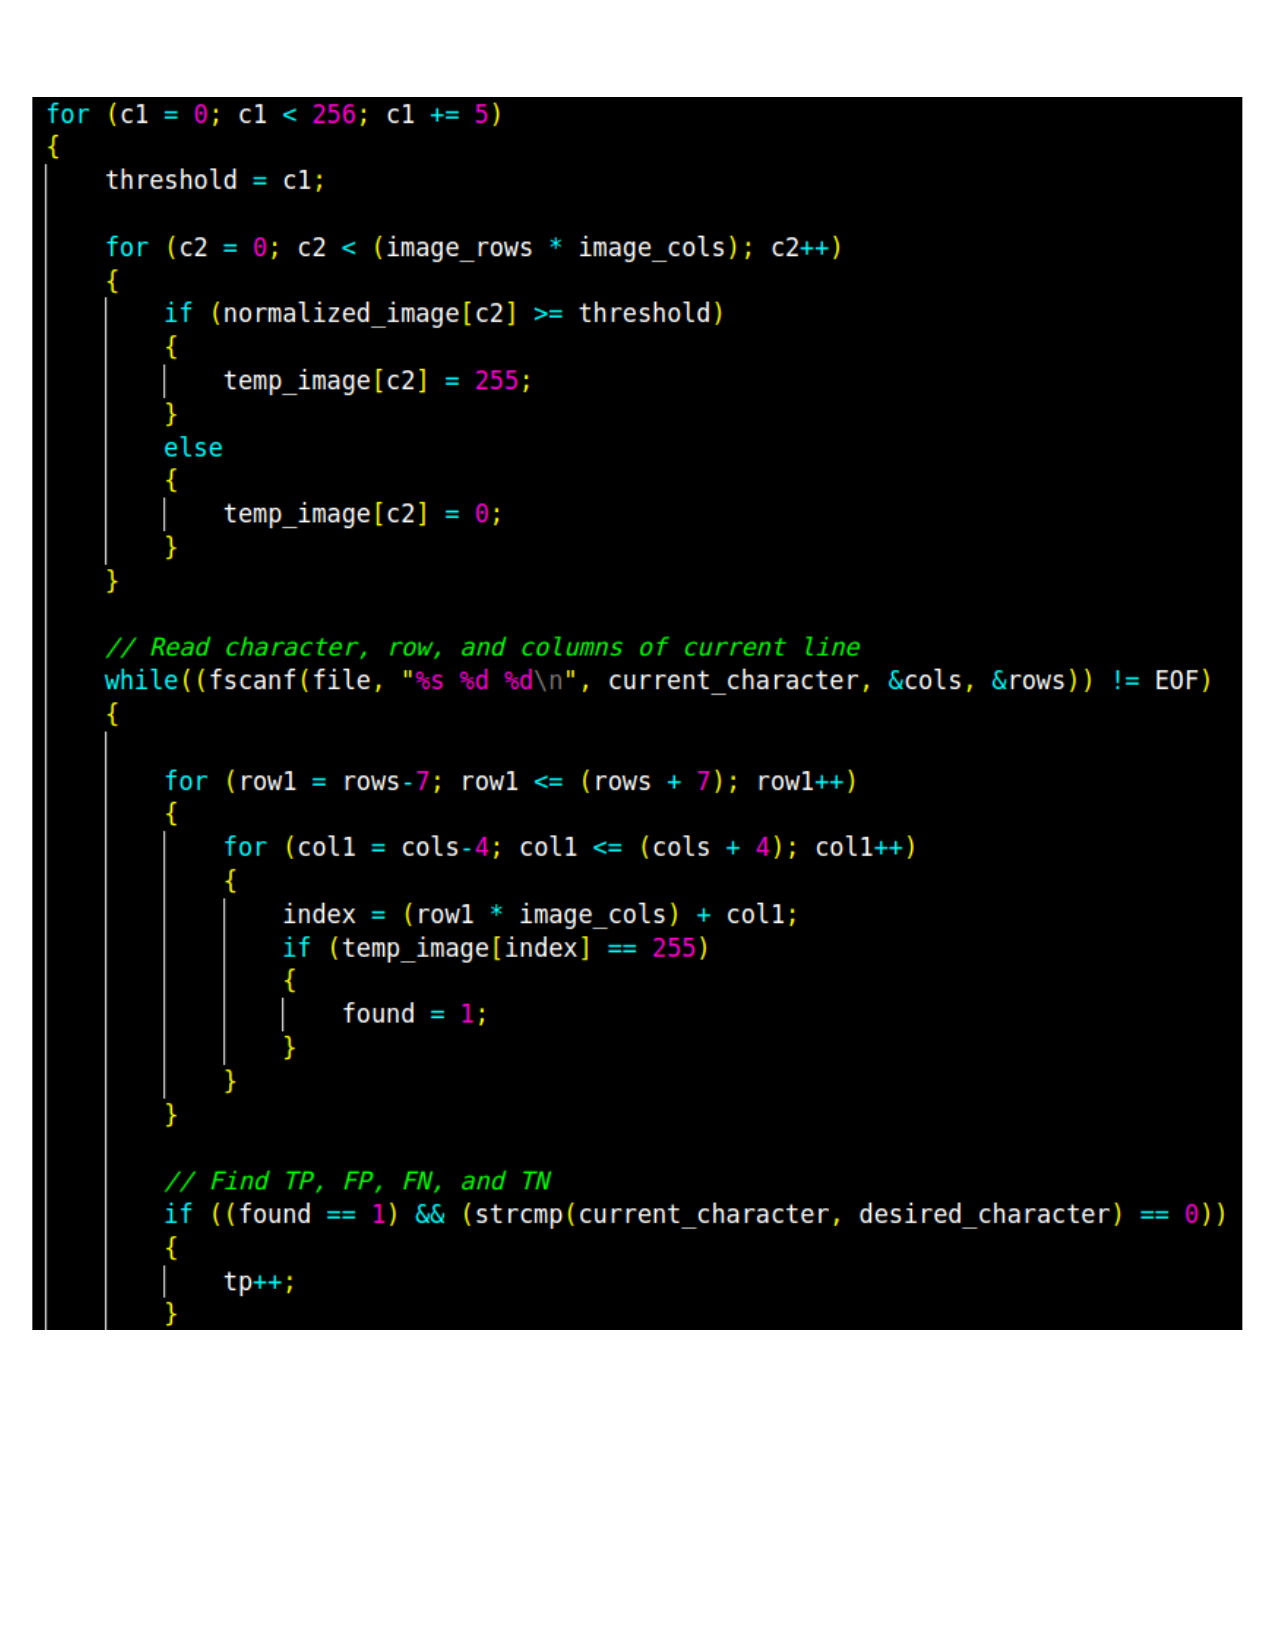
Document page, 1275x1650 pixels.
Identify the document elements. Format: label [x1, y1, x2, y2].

picture [32, 97, 1243, 1330]
